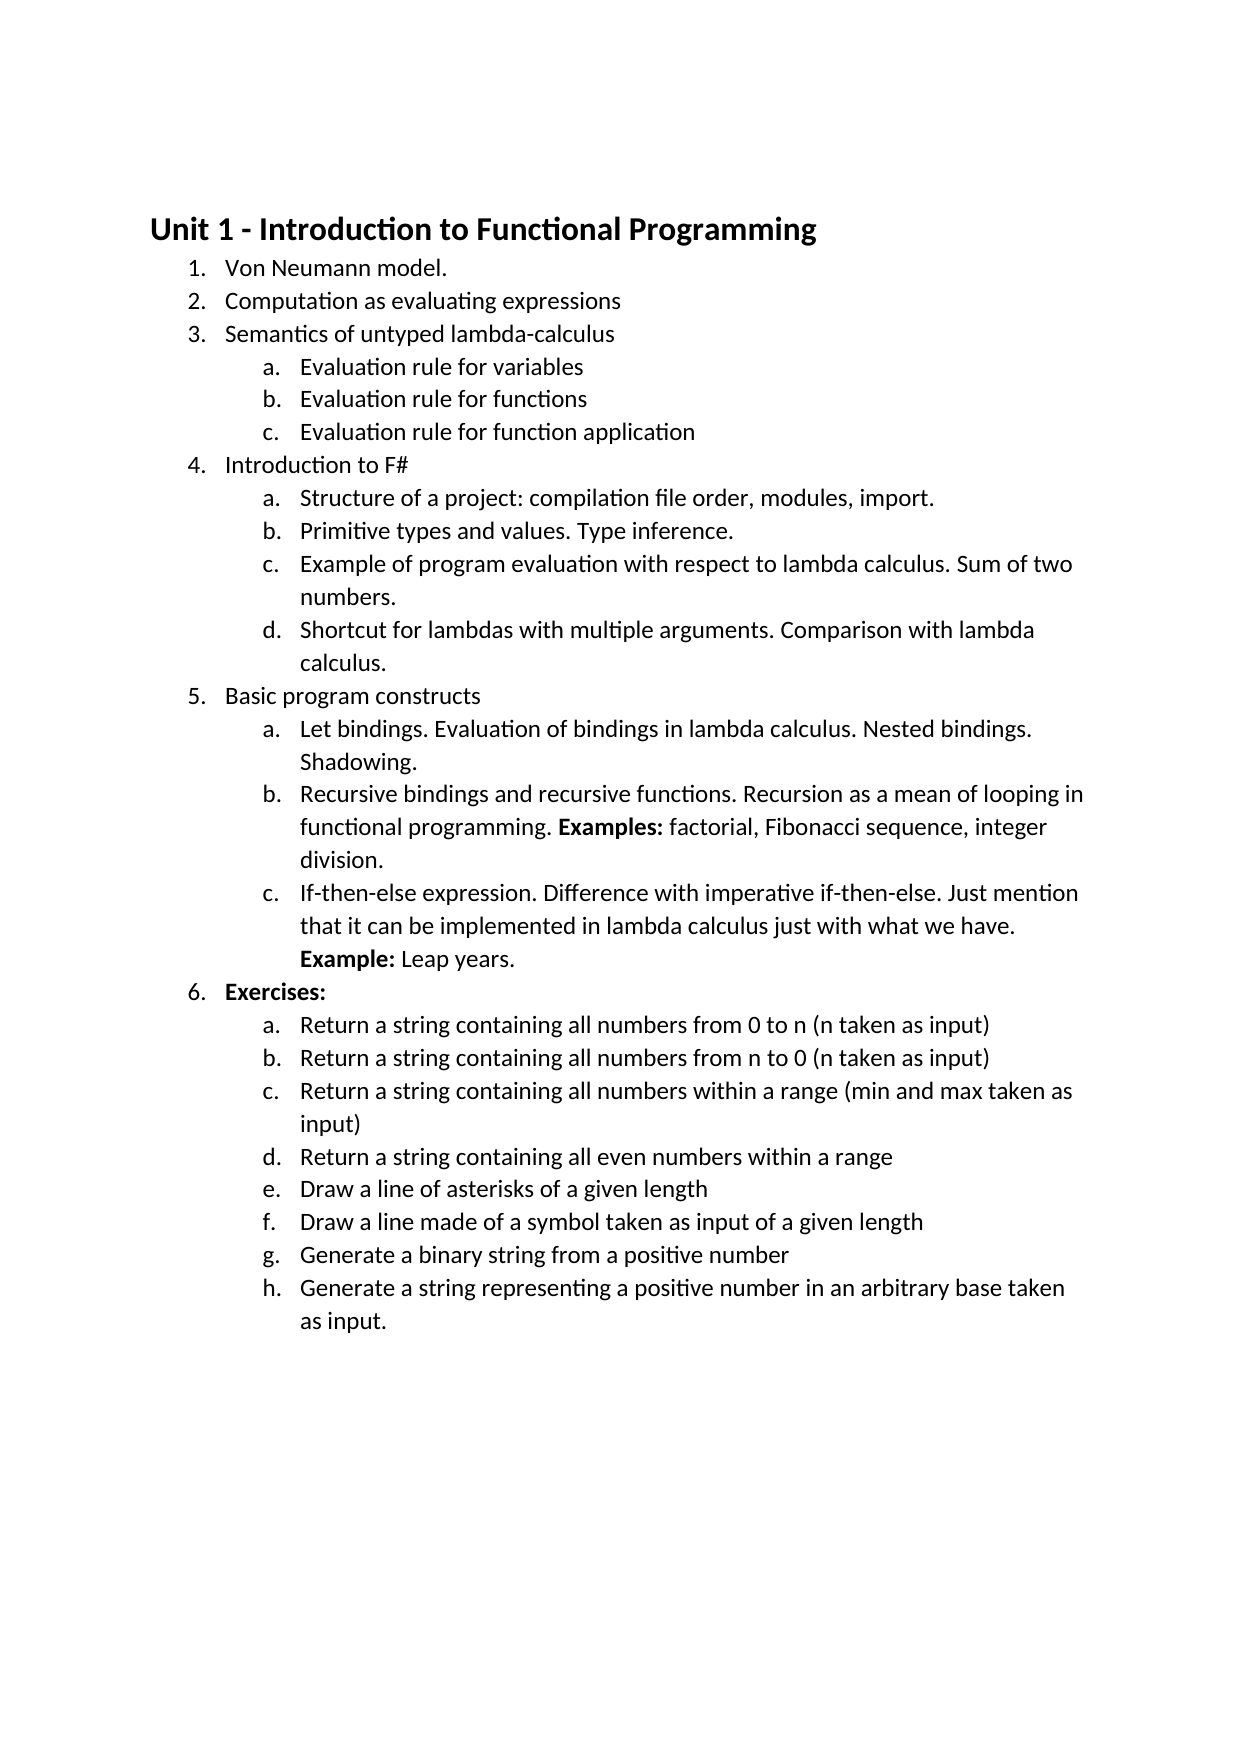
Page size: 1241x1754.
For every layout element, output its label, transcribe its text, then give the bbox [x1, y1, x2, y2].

list Draw a line made of a symbol taken as input of a given length [262, 1206, 1090, 1237]
list Return a string containing all even numbers within a range [262, 1141, 1090, 1171]
list Generate a string representing a positive number in an arbitrary base taken as input. [262, 1272, 1090, 1336]
list Basic program constructs [187, 680, 1090, 710]
list Generate a binary string from a positive number [262, 1239, 1090, 1270]
list Structure of a project: compilation file order, modules, import. [262, 482, 1090, 513]
list Return a string containing all numbers from 0 to n (n taken as input) [262, 1009, 1090, 1039]
list Example of program evaluation with respect to lambda calculus. Sum of two numbers. [262, 548, 1090, 612]
list Return a string containing all numbers within a range (min and max taken as input) [262, 1075, 1090, 1138]
list If-then-else expression. Difference with imperative if-then-else. Just mention that it can be implemented in lambda calculus just with what we have. Example: Leap years. [262, 877, 1090, 974]
list Exercises: [187, 976, 1090, 1007]
list Evaluation rule for functions [262, 383, 1090, 414]
list Semantics of untyped lambda-calculus [187, 318, 1090, 348]
subtitle Unit 1 - Introduction to Functional Programming [150, 208, 1090, 249]
list Draw a line of asterisks of a given length [262, 1173, 1090, 1204]
list Introduction to F# [187, 449, 1090, 480]
list Recursive bindings and recursive functions. Recursion as a mean of looping in functional programming. Examples: factorial, Fibonacci sequence, integer division. [262, 778, 1090, 875]
list Shortcut for lambdas with multiple arguments. Comparison with lambda calculus. [262, 614, 1090, 677]
list Von Neumann model. [187, 252, 1090, 282]
list Evaluation rule for function application [262, 416, 1090, 447]
list Let bindings. Evaluation of bindings in lambda calculus. Nested bindings. Shadowing. [262, 713, 1090, 776]
list Evaluation rule for variables [262, 351, 1090, 381]
list Return a string containing all numbers from n to 0 (n taken as input) [262, 1042, 1090, 1072]
list Primitive types and values. Type inference. [262, 515, 1090, 546]
list Computation as evaluating expressions [187, 285, 1090, 315]
